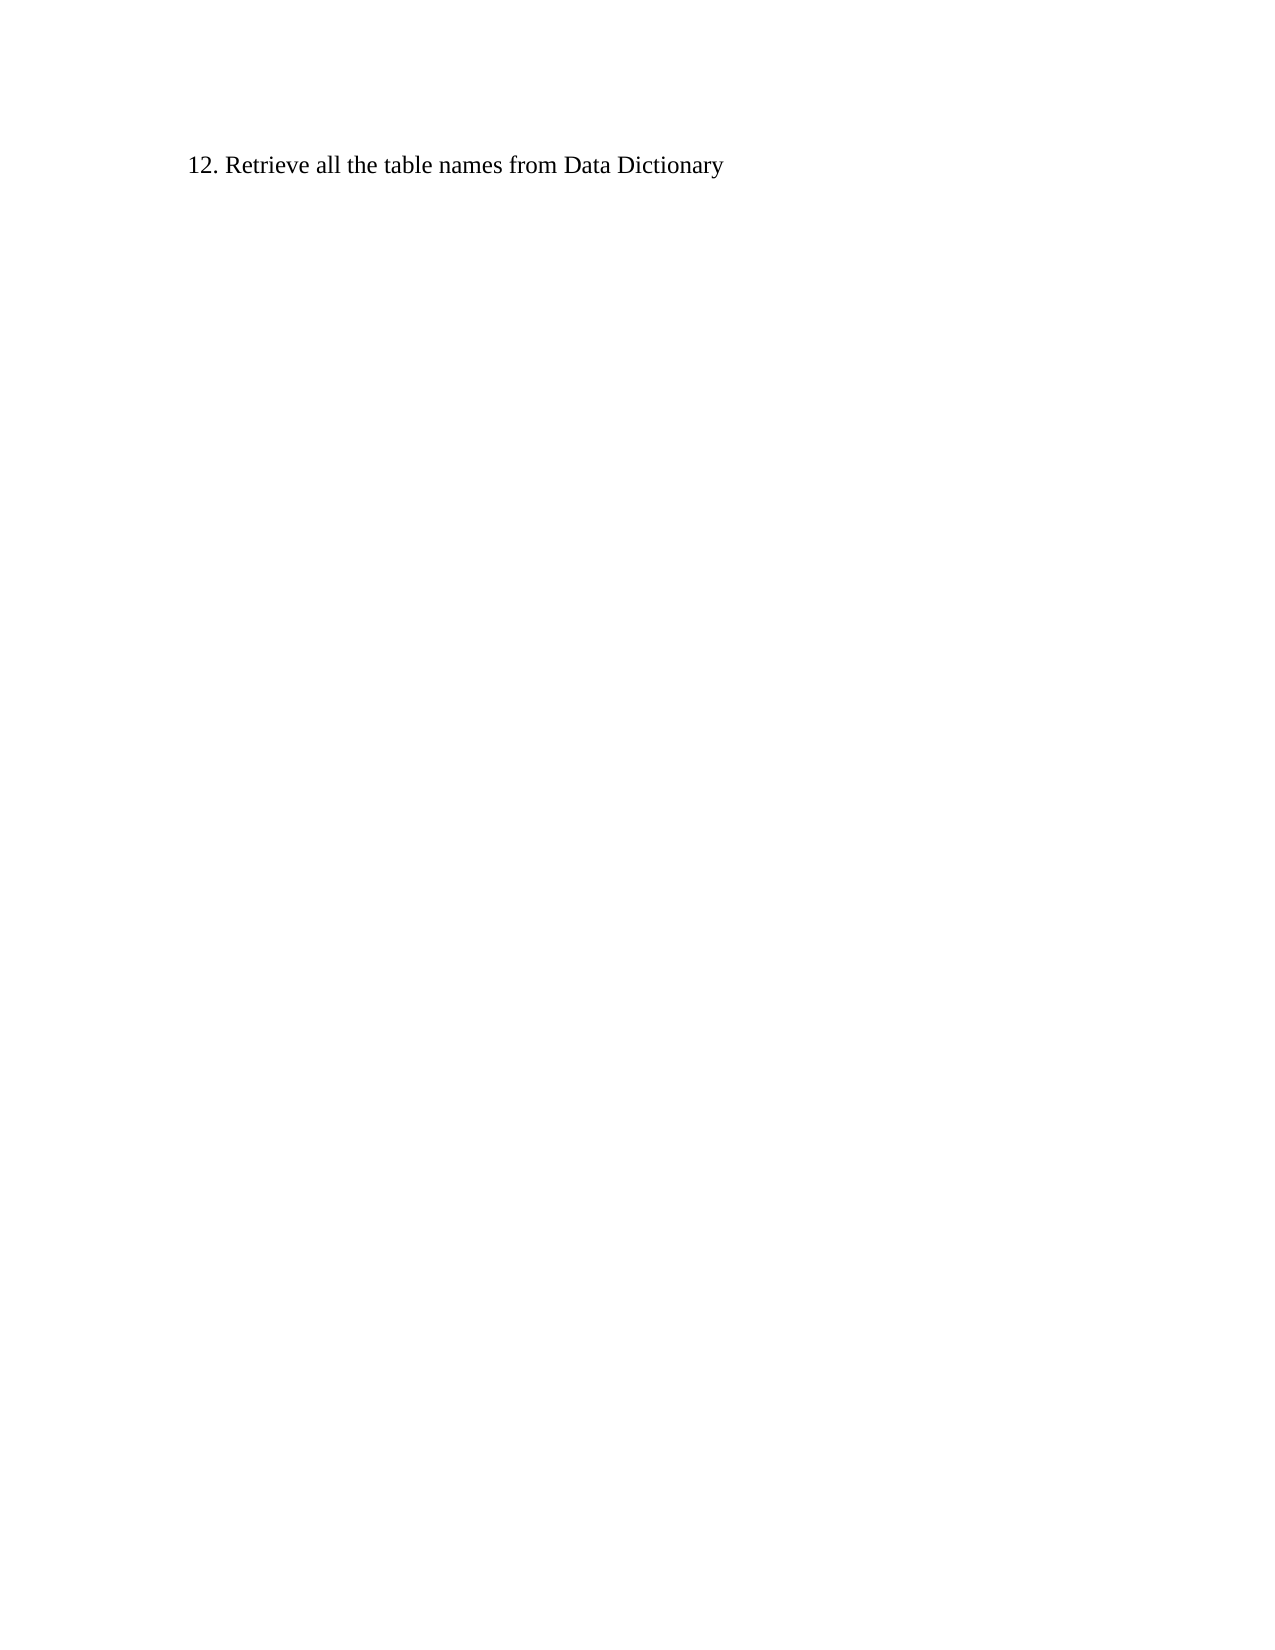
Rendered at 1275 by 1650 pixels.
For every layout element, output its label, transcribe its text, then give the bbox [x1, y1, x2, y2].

list Retrieve all the table names from Data Dictionary [187, 150, 1125, 179]
